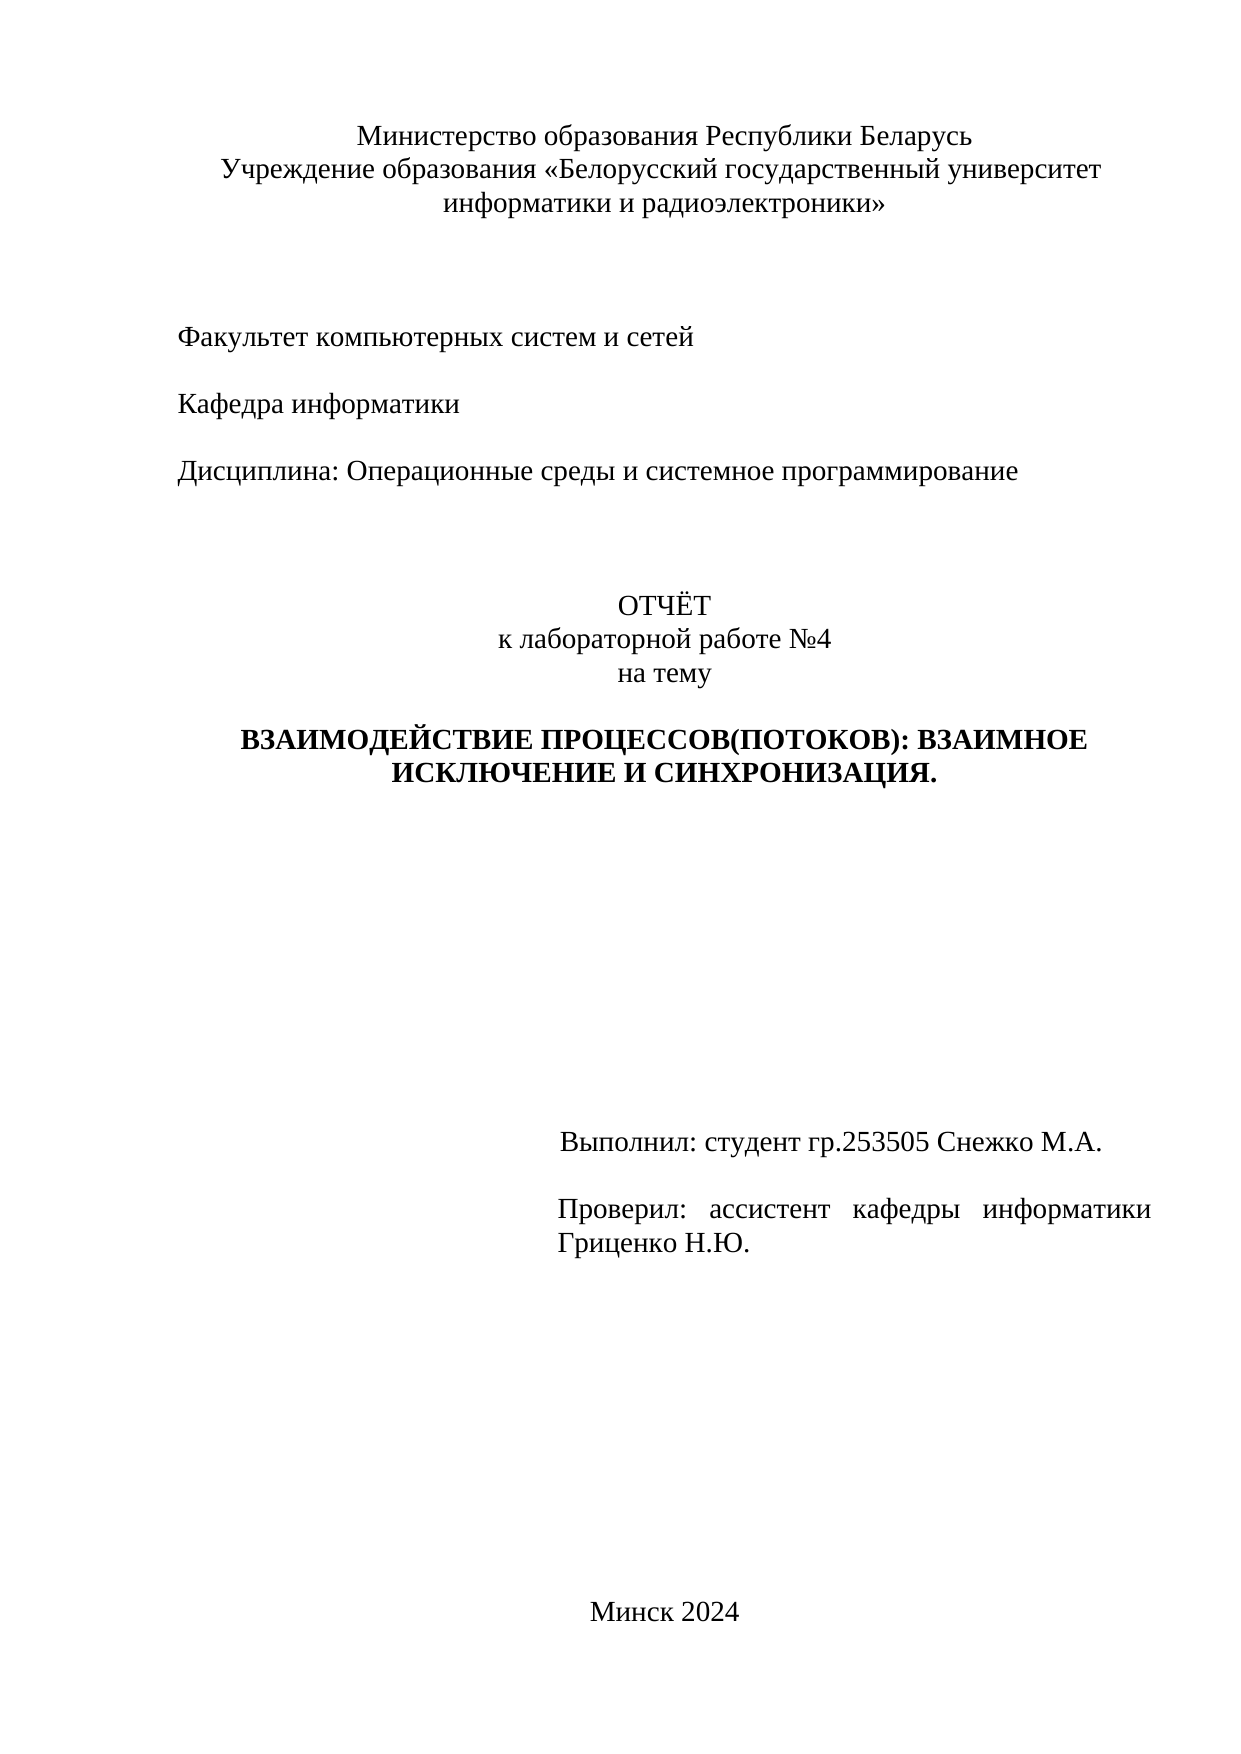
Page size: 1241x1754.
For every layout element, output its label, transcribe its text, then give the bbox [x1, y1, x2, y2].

text к лабораторной работе №4 [177, 621, 1152, 655]
text Проверил: ассистент кафедры информатики Гриценко Н.Ю. [557, 1191, 1152, 1258]
text Министерство образования Республики Беларусь [177, 118, 1152, 152]
text Кафедра информатики [177, 386, 1152, 420]
text Учреждение образования «Белорусский государственный университет информатики и радиоэлектроники» [177, 152, 1152, 219]
text Дисциплина: Операционные среды и системное программирование [177, 453, 1152, 487]
text Минск 2024 [177, 1594, 1152, 1627]
text Факультет компьютерных систем и сетей [177, 319, 1152, 353]
text на тему [177, 655, 1152, 688]
text ОТЧЁТ [177, 588, 1152, 621]
text Выполнил: студент гр.253505 Снежко М.А. [477, 1124, 1152, 1158]
text ВЗАИМОДЕЙСТВИЕ ПРОЦЕССОВ(ПОТОКОВ): ВЗАИМНОЕ ИСКЛЮЧЕНИЕ И СИНХРОНИЗАЦИЯ. [177, 722, 1152, 789]
